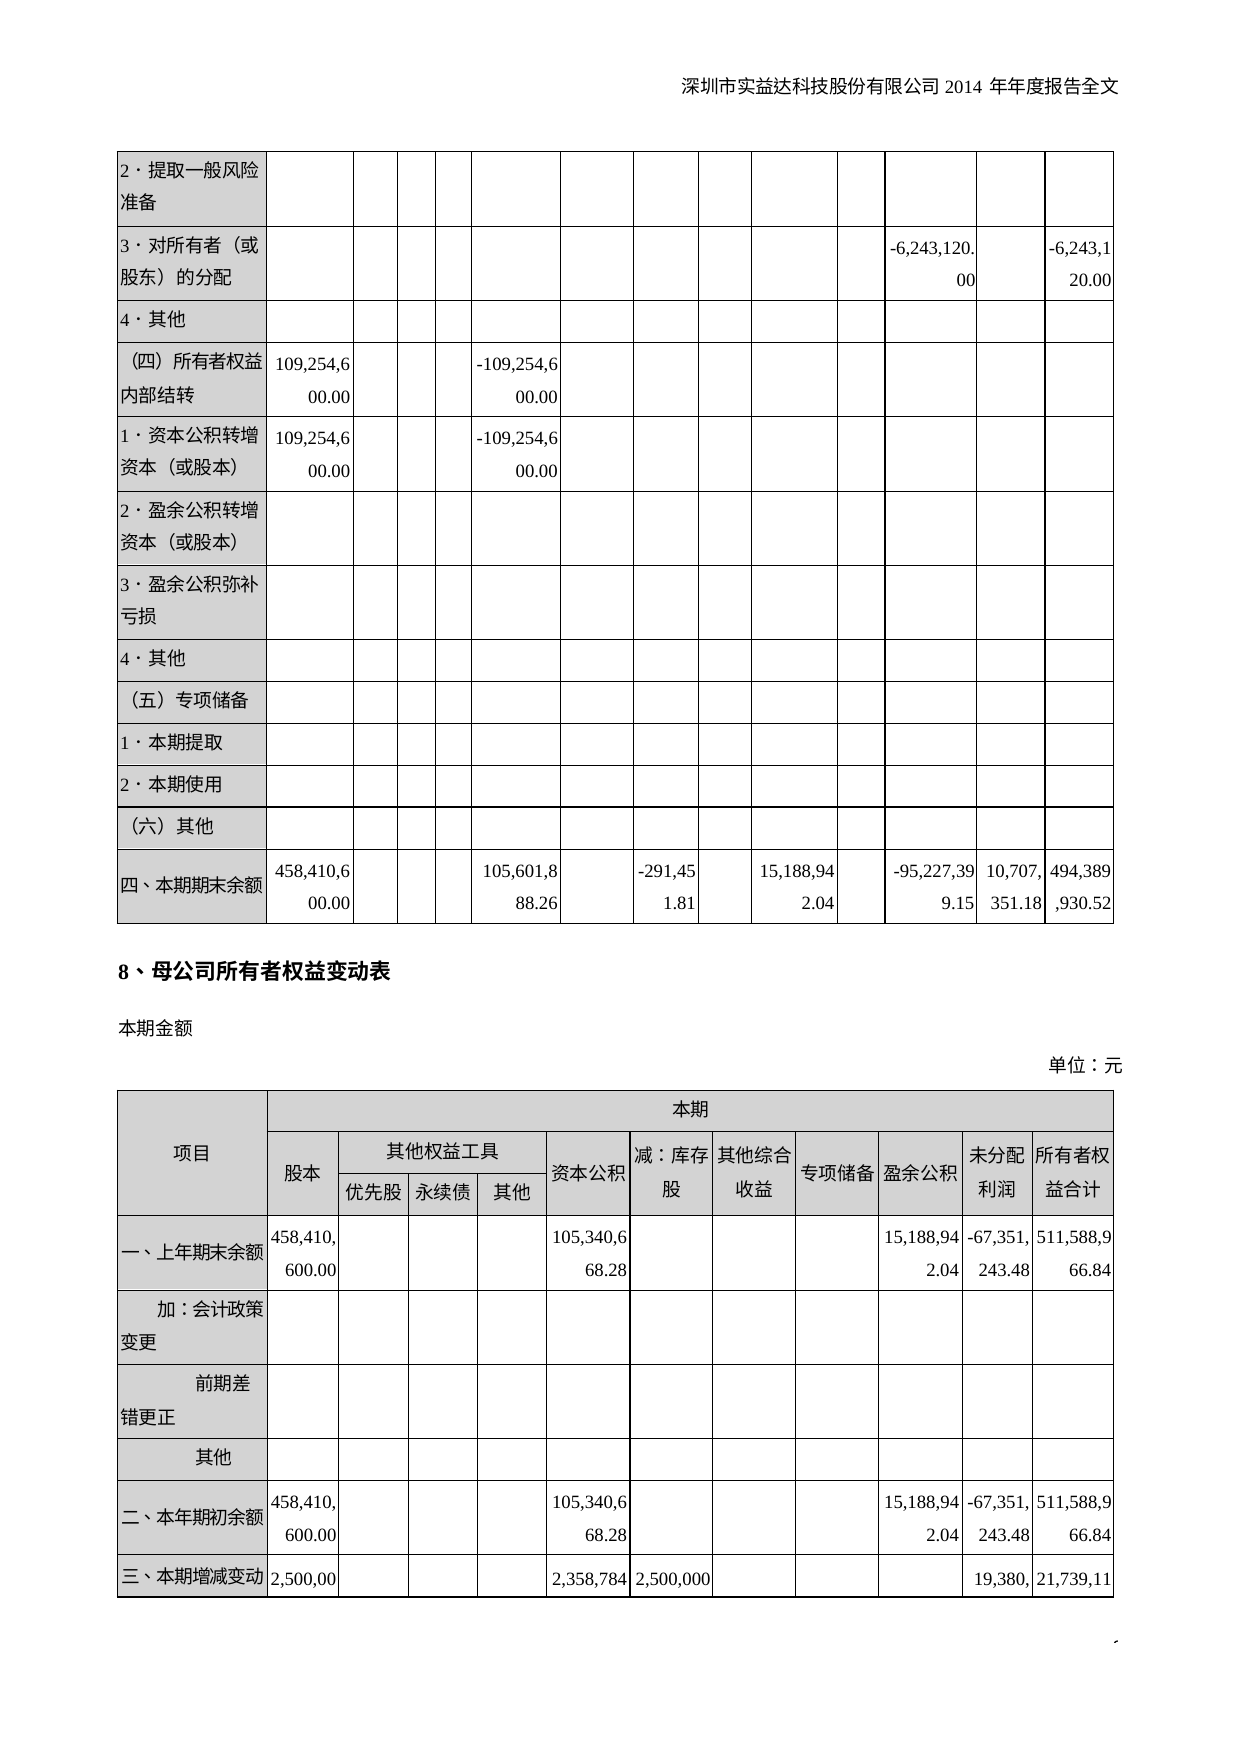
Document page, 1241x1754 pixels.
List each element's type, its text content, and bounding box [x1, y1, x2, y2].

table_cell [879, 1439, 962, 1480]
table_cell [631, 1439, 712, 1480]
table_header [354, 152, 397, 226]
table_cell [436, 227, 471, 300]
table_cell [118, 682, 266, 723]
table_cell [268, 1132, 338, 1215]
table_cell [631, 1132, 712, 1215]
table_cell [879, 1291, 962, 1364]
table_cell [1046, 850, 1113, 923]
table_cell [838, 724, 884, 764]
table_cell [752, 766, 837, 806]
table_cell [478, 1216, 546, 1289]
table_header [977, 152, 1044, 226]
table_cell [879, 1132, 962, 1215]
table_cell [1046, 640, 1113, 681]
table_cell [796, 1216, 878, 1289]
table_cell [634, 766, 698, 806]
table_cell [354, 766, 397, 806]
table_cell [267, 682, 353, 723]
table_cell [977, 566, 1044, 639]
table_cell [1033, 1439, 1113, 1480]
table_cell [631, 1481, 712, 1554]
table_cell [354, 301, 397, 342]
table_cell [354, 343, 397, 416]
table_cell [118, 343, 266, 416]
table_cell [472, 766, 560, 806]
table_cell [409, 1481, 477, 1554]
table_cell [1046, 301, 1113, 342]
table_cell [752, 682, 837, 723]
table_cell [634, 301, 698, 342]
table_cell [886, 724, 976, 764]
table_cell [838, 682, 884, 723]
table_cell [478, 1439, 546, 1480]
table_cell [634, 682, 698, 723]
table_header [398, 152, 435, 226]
text 单位：元 [102, 1053, 1123, 1078]
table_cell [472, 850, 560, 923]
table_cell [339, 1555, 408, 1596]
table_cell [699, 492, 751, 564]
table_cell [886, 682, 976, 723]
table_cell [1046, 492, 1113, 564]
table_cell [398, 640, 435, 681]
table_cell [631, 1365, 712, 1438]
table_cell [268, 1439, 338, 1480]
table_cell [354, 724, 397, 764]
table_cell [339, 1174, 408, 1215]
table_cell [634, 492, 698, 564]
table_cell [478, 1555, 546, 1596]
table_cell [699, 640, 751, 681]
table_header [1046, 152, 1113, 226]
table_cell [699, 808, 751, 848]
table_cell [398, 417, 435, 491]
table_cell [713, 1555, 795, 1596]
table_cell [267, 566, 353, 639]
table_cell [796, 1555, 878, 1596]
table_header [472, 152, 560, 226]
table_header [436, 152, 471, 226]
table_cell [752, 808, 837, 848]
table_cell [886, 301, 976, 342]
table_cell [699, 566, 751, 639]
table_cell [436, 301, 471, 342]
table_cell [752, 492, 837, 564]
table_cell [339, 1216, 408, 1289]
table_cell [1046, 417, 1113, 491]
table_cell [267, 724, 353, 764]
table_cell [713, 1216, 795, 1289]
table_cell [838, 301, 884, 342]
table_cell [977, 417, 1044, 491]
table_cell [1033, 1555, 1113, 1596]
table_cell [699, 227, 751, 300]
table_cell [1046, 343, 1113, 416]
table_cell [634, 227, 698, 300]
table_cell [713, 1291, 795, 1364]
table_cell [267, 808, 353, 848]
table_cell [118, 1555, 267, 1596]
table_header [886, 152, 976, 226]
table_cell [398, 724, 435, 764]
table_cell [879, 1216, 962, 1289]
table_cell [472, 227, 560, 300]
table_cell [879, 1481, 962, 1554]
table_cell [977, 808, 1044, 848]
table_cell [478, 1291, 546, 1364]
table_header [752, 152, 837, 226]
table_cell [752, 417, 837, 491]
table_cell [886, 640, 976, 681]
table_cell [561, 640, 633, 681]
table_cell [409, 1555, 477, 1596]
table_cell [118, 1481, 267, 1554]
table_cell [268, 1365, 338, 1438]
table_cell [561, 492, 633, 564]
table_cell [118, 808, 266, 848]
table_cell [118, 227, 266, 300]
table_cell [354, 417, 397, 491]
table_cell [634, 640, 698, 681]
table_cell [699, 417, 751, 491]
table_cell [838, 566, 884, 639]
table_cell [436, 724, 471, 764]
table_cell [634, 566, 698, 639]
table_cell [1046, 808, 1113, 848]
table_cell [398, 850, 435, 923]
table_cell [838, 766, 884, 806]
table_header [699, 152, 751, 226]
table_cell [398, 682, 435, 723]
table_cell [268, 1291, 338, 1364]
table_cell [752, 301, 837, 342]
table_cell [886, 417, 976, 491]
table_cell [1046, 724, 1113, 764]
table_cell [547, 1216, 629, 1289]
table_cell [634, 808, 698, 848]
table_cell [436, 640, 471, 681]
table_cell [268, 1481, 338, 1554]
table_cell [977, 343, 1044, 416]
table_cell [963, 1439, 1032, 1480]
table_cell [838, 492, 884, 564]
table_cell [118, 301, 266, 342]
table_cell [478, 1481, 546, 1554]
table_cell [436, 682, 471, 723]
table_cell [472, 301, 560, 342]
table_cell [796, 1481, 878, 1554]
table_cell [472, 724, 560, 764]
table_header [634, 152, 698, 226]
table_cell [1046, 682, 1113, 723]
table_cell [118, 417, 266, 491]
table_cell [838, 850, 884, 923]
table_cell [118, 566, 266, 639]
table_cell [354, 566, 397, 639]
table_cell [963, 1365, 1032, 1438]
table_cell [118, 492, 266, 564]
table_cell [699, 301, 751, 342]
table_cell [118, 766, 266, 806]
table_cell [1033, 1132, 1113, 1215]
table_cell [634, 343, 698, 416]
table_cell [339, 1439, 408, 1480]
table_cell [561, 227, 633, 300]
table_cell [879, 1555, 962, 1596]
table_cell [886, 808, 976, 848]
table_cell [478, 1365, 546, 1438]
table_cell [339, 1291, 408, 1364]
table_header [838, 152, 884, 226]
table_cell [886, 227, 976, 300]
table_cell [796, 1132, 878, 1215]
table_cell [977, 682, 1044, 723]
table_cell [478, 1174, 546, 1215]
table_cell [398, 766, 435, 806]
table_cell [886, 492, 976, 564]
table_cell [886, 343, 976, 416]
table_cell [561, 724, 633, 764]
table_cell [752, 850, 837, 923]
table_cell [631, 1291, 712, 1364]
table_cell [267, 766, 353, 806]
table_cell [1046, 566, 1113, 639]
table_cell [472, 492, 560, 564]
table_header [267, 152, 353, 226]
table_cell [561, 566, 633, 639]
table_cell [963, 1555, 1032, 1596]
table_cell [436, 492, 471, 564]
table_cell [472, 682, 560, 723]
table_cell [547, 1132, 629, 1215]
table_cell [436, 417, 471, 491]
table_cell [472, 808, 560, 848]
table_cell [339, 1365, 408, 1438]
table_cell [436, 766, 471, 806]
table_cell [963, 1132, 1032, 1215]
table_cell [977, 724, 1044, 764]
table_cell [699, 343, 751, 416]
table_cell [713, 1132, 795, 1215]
subtitle 8、母公司所有者权益变动表 [118, 951, 1138, 986]
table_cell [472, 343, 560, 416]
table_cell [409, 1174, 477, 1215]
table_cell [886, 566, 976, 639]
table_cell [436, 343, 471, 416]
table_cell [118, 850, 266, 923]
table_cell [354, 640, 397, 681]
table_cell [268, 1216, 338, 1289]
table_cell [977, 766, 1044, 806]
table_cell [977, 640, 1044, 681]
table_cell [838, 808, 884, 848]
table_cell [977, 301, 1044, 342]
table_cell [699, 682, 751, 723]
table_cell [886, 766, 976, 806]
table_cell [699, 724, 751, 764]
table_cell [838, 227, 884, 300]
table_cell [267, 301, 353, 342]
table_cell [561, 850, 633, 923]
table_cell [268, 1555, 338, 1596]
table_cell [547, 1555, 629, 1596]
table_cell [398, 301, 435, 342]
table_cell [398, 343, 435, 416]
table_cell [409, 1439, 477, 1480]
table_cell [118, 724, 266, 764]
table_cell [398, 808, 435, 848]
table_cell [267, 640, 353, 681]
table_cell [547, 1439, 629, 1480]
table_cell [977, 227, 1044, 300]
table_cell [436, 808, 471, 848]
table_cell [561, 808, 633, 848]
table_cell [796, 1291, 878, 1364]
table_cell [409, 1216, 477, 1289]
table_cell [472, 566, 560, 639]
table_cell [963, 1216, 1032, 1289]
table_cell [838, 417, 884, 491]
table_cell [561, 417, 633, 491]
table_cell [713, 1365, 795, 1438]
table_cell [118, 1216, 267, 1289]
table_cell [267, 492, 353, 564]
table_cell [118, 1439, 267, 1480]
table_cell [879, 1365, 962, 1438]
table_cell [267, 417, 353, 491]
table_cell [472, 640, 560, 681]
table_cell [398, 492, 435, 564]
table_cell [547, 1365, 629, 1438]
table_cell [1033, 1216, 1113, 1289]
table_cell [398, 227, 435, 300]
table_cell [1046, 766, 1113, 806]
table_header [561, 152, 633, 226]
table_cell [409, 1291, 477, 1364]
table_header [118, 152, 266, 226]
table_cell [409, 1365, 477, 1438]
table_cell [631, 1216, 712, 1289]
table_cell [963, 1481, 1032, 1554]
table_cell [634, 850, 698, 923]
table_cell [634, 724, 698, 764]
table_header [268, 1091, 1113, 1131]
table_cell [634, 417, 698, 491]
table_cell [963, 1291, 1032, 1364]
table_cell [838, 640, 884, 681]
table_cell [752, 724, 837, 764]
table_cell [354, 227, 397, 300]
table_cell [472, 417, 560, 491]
text 本期金额 [118, 1015, 1138, 1041]
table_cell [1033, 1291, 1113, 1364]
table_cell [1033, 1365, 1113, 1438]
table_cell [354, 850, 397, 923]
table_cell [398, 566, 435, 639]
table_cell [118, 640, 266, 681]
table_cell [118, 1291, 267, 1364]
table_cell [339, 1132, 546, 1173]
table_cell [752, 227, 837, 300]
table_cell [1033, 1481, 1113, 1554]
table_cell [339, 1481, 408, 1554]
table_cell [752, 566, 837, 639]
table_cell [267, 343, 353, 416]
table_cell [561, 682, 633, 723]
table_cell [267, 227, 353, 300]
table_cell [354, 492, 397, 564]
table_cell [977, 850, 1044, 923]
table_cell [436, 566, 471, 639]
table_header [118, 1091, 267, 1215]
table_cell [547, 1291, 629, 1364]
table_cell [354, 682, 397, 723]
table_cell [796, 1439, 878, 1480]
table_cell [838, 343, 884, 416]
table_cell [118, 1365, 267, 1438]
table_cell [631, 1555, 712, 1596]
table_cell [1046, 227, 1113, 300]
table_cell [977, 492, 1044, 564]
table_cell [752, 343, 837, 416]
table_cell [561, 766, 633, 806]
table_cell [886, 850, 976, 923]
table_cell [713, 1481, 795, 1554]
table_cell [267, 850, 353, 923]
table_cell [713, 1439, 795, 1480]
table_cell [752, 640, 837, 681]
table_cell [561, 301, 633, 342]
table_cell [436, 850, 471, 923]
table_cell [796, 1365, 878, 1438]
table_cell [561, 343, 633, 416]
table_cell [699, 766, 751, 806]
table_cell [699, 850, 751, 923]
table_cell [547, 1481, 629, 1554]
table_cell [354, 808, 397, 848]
